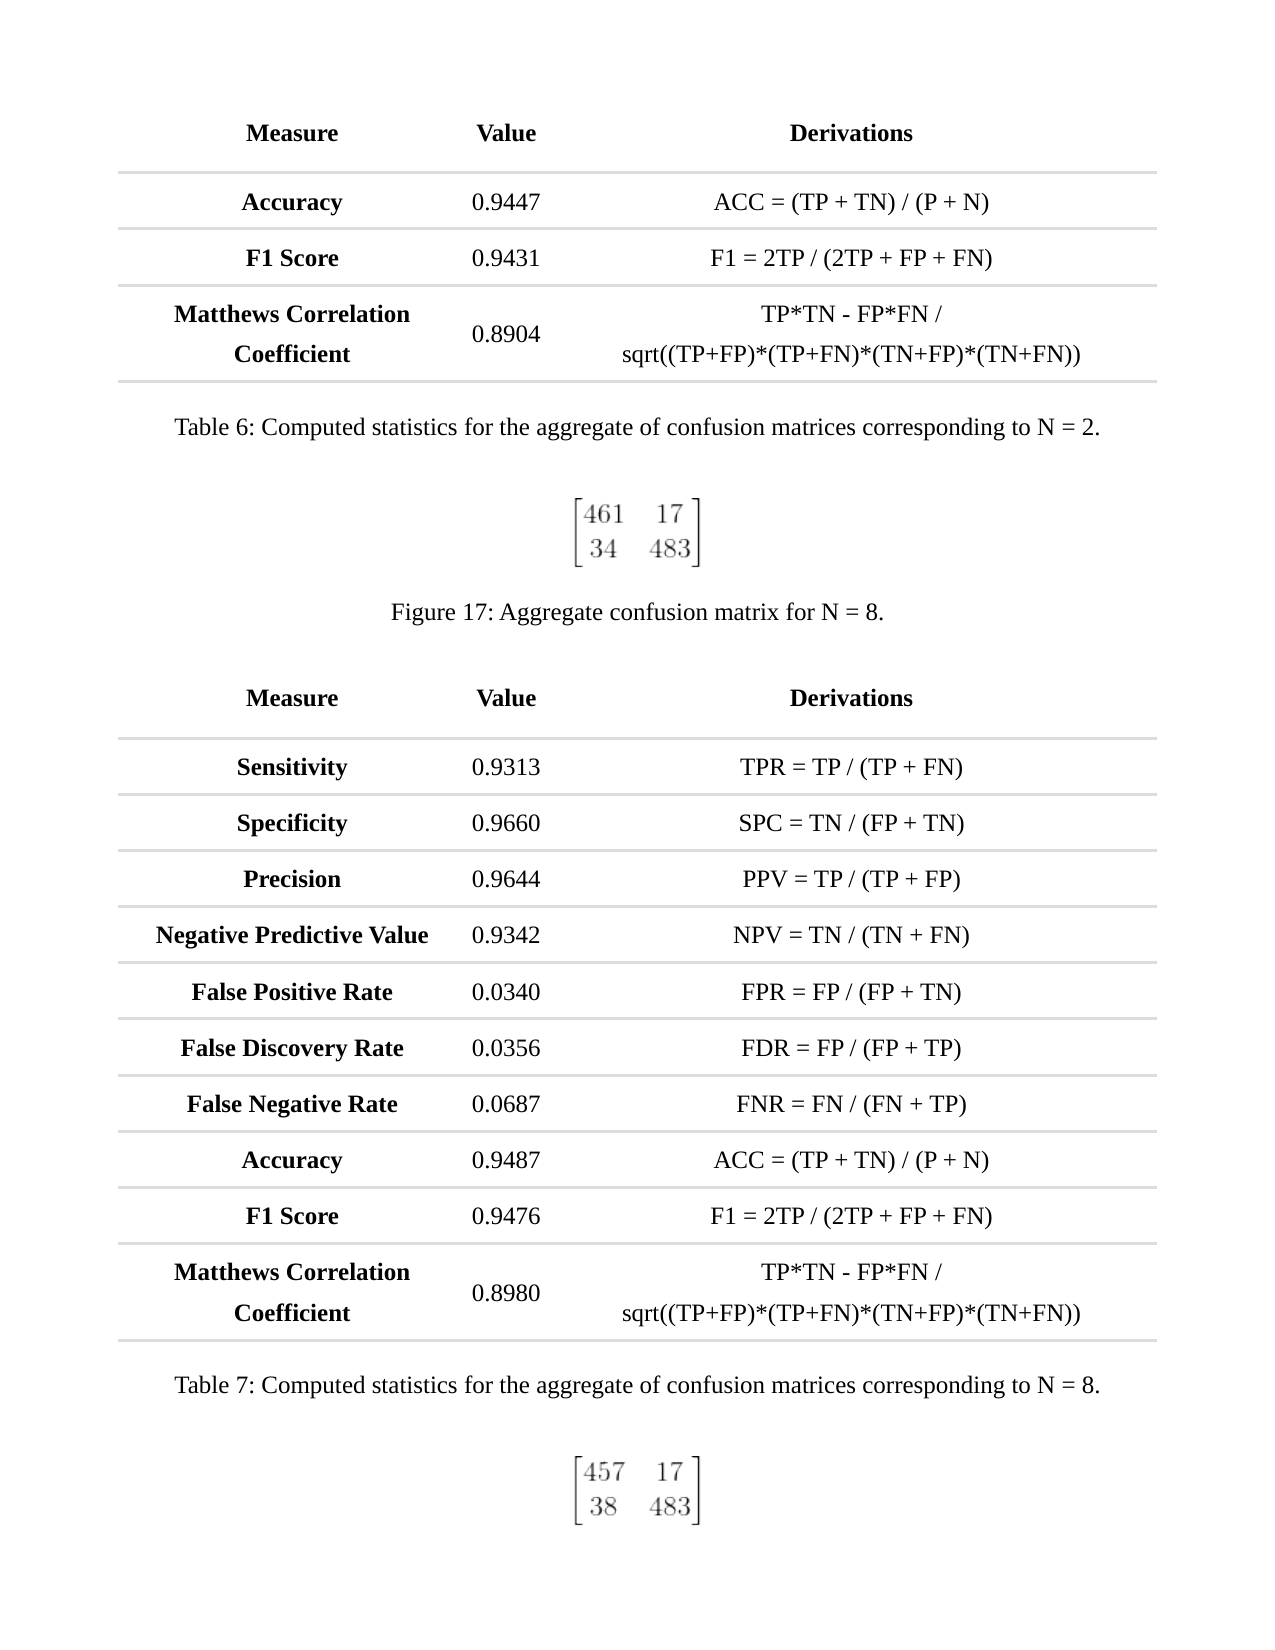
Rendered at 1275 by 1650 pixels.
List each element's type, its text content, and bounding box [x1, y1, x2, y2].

table_cell F1 = 2TP / (2TP + FP + FN) [546, 1189, 1157, 1242]
table_cell 0.9431 [466, 230, 546, 283]
table_header Value [466, 684, 546, 737]
table_cell Matthews Correlation Coefficient [118, 1245, 466, 1338]
table_cell 0.0340 [466, 964, 546, 1017]
table_cell F1 Score [118, 230, 466, 283]
table_cell False Positive Rate [118, 964, 466, 1017]
table_cell Precision [118, 852, 466, 905]
table_cell FDR = FP / (FP + TP) [546, 1020, 1157, 1073]
table_cell 0.9476 [466, 1189, 546, 1242]
table_cell 0.9487 [466, 1133, 546, 1186]
picture [574, 498, 701, 569]
table_cell SPC = TN / (FP + TN) [546, 796, 1157, 849]
table_cell Accuracy [118, 1133, 466, 1186]
table_cell False Discovery Rate [118, 1020, 466, 1073]
table_cell TPR = TP / (TP + FN) [546, 740, 1157, 793]
table_cell F1 Score [118, 1189, 466, 1242]
table_cell F1 = 2TP / (2TP + FP + FN) [546, 230, 1157, 283]
table_cell False Negative Rate [118, 1077, 466, 1129]
table_cell 0.9644 [466, 852, 546, 905]
table_cell 0.8980 [466, 1245, 546, 1338]
table_header Derivations [546, 684, 1157, 737]
text Table 6: Computed statistics for the aggregate of confusion matrices corresponding to N = 2. [118, 412, 1157, 441]
table_cell PPV = TP / (TP + FP) [546, 852, 1157, 905]
table_cell Sensitivity [118, 740, 466, 793]
table_cell 0.9313 [466, 740, 546, 793]
table_cell 0.8904 [466, 287, 546, 380]
table_header Measure [118, 684, 466, 737]
table_header Measure [118, 118, 466, 171]
text Figure 17: Aggregate confusion matrix for N = 8. [118, 597, 1157, 626]
table_cell 0.0687 [466, 1077, 546, 1129]
table_header Derivations [546, 118, 1157, 171]
table_cell ACC = (TP + TN) / (P + N) [546, 1133, 1157, 1186]
picture [574, 1456, 701, 1527]
table_cell 0.0356 [466, 1020, 546, 1073]
table_header Value [466, 118, 546, 171]
table_cell TP*TN - FP*FN / sqrt((TP+FP)*(TP+FN)*(TN+FP)*(TN+FN)) [546, 287, 1157, 380]
table_cell ACC = (TP + TN) / (P + N) [546, 174, 1157, 227]
table_cell 0.9447 [466, 174, 546, 227]
table_cell FPR = FP / (FP + TN) [546, 964, 1157, 1017]
table_cell Matthews Correlation Coefficient [118, 287, 466, 380]
table_cell TP*TN - FP*FN / sqrt((TP+FP)*(TP+FN)*(TN+FP)*(TN+FN)) [546, 1245, 1157, 1338]
table_cell FNR = FN / (FN + TP) [546, 1077, 1157, 1129]
table_cell 0.9342 [466, 908, 546, 961]
text Table 7: Computed statistics for the aggregate of confusion matrices corresponding to N = 8. [118, 1370, 1157, 1399]
table_cell Specificity [118, 796, 466, 849]
table_cell 0.9660 [466, 796, 546, 849]
table_cell Accuracy [118, 174, 466, 227]
table_cell Negative Predictive Value [118, 908, 466, 961]
table_cell NPV = TN / (TN + FN) [546, 908, 1157, 961]
